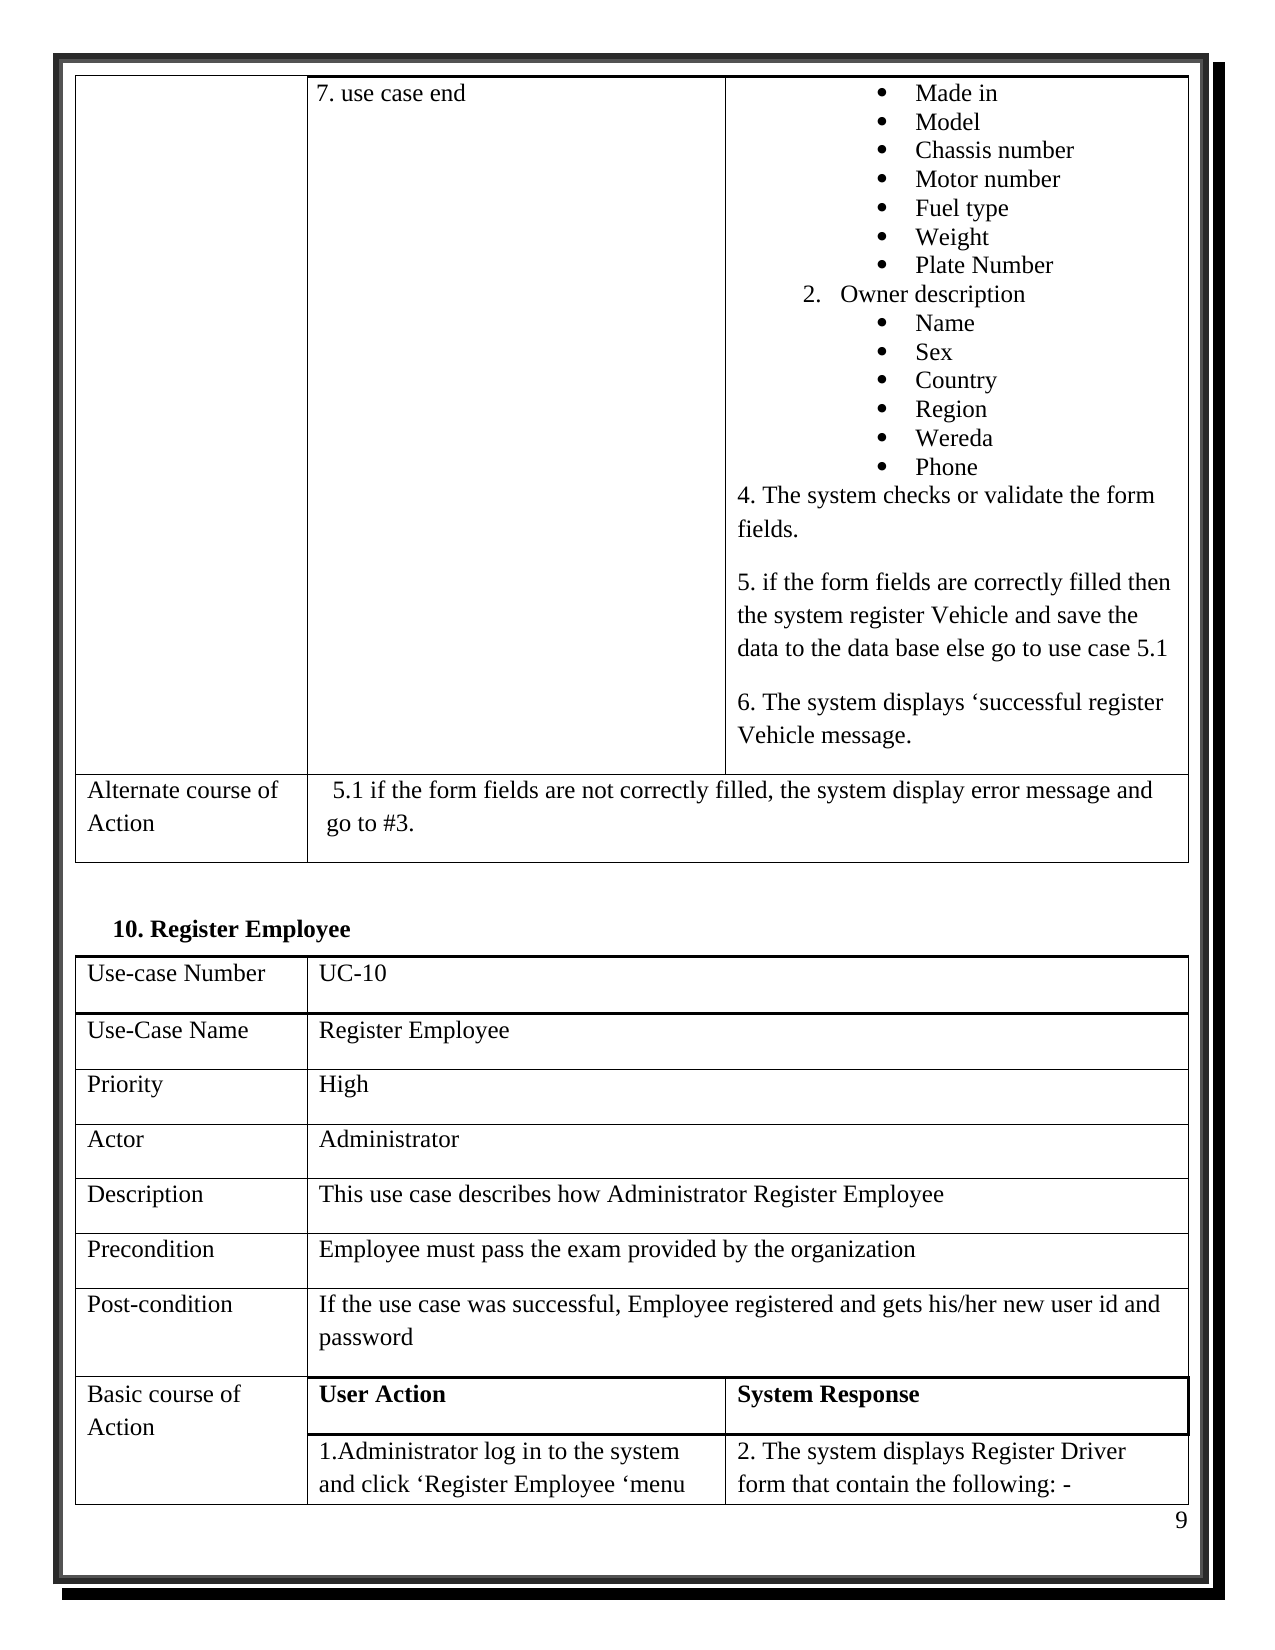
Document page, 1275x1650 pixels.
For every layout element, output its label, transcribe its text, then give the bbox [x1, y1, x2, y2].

table_cell Alternate course of Action [76, 775, 307, 862]
table_cell Administrator [308, 1125, 1188, 1178]
table_cell Use-Case Name [76, 1015, 307, 1068]
table_cell Basic course of Action [76, 1377, 307, 1504]
table_cell Actor [76, 1125, 307, 1178]
table_cell If the use case was successful, Employee registered and gets his/her new user id and password [308, 1289, 1188, 1376]
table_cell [308, 1436, 725, 1504]
table_cell Post-condition [76, 1289, 307, 1376]
table_header UC-10 [308, 958, 1188, 1012]
table_cell 5.1 if the form fields are not correctly filled, the system display error message and go to #3. [308, 775, 1188, 862]
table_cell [726, 78, 1188, 774]
table_cell Register Employee [308, 1015, 1188, 1068]
table_cell Employee must pass the exam provided by the organization [308, 1234, 1188, 1288]
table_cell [726, 1436, 1188, 1504]
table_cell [308, 78, 725, 774]
table_cell User Action [308, 1379, 725, 1433]
table_cell Priority [76, 1070, 307, 1123]
table_cell High [308, 1070, 1188, 1123]
table_header Use-case Number [76, 958, 307, 1012]
table_cell This use case describes how Administrator Register Employee [308, 1179, 1188, 1233]
table_cell Description [76, 1179, 307, 1233]
table_cell System Response [726, 1379, 1187, 1433]
subtitle Register Employee [112, 917, 1187, 942]
table_cell Precondition [76, 1234, 307, 1288]
